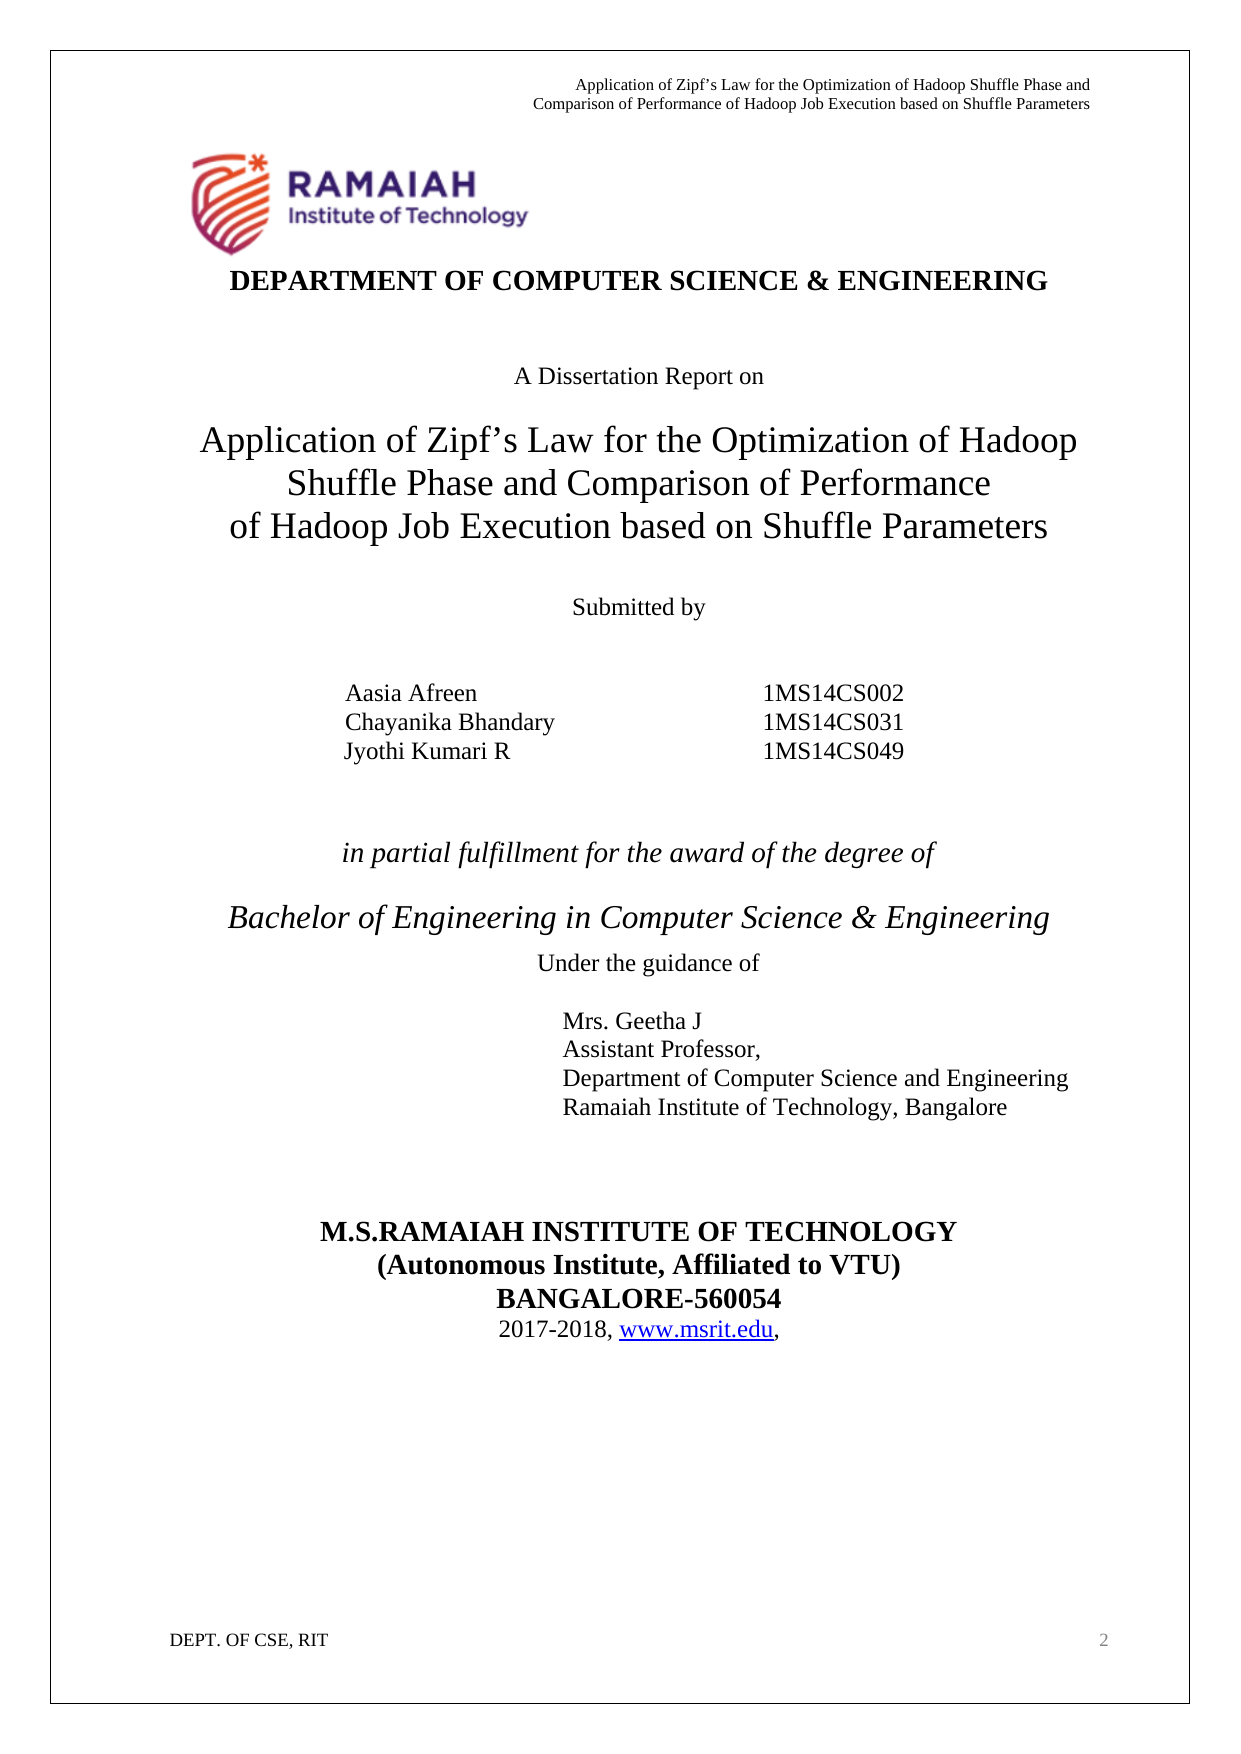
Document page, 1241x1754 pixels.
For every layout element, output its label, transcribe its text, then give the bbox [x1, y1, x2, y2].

text Under the guidance of [206, 948, 1090, 977]
text BANGALORE-560054 [187, 1281, 1090, 1314]
text Chayanika Bhandary 1MS14CS031 [262, 707, 1090, 736]
text Submitted by [187, 592, 1090, 621]
text Mrs. Geetha J [562, 1006, 1090, 1034]
picture [187, 142, 532, 263]
text of Hadoop Job Execution based on Shuffle Parameters [187, 503, 1090, 546]
text M.S.RAMAIAH INSTITUTE OF TECHNOLOGY [187, 1214, 1090, 1247]
text DEPARTMENT OF COMPUTER SCIENCE & ENGINEERING [187, 263, 1090, 296]
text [187, 1247, 1090, 1281]
text in partial fulfillment for the award of the degree of [187, 835, 1090, 868]
text 2017-2018, www.msrit.edu, [187, 1314, 1090, 1343]
text Department of Computer Science and Engineering Ramaiah Institute of Technology, Bangalore [206, 1063, 1090, 1121]
subtitle Bachelor of Engineering in Computer Science & Engineering [187, 897, 1090, 936]
text Application of Zipf’s Law for the Optimization of Hadoop Shuffle Phase and Comparison of Performance [187, 417, 1090, 503]
text A Dissertation Report on [187, 361, 1090, 390]
text Aasia Afreen 1MS14CS002 [187, 678, 1090, 707]
text Assistant Professor, [206, 1034, 1090, 1063]
text Jyothi Kumari R 1MS14CS049 [262, 736, 1090, 765]
